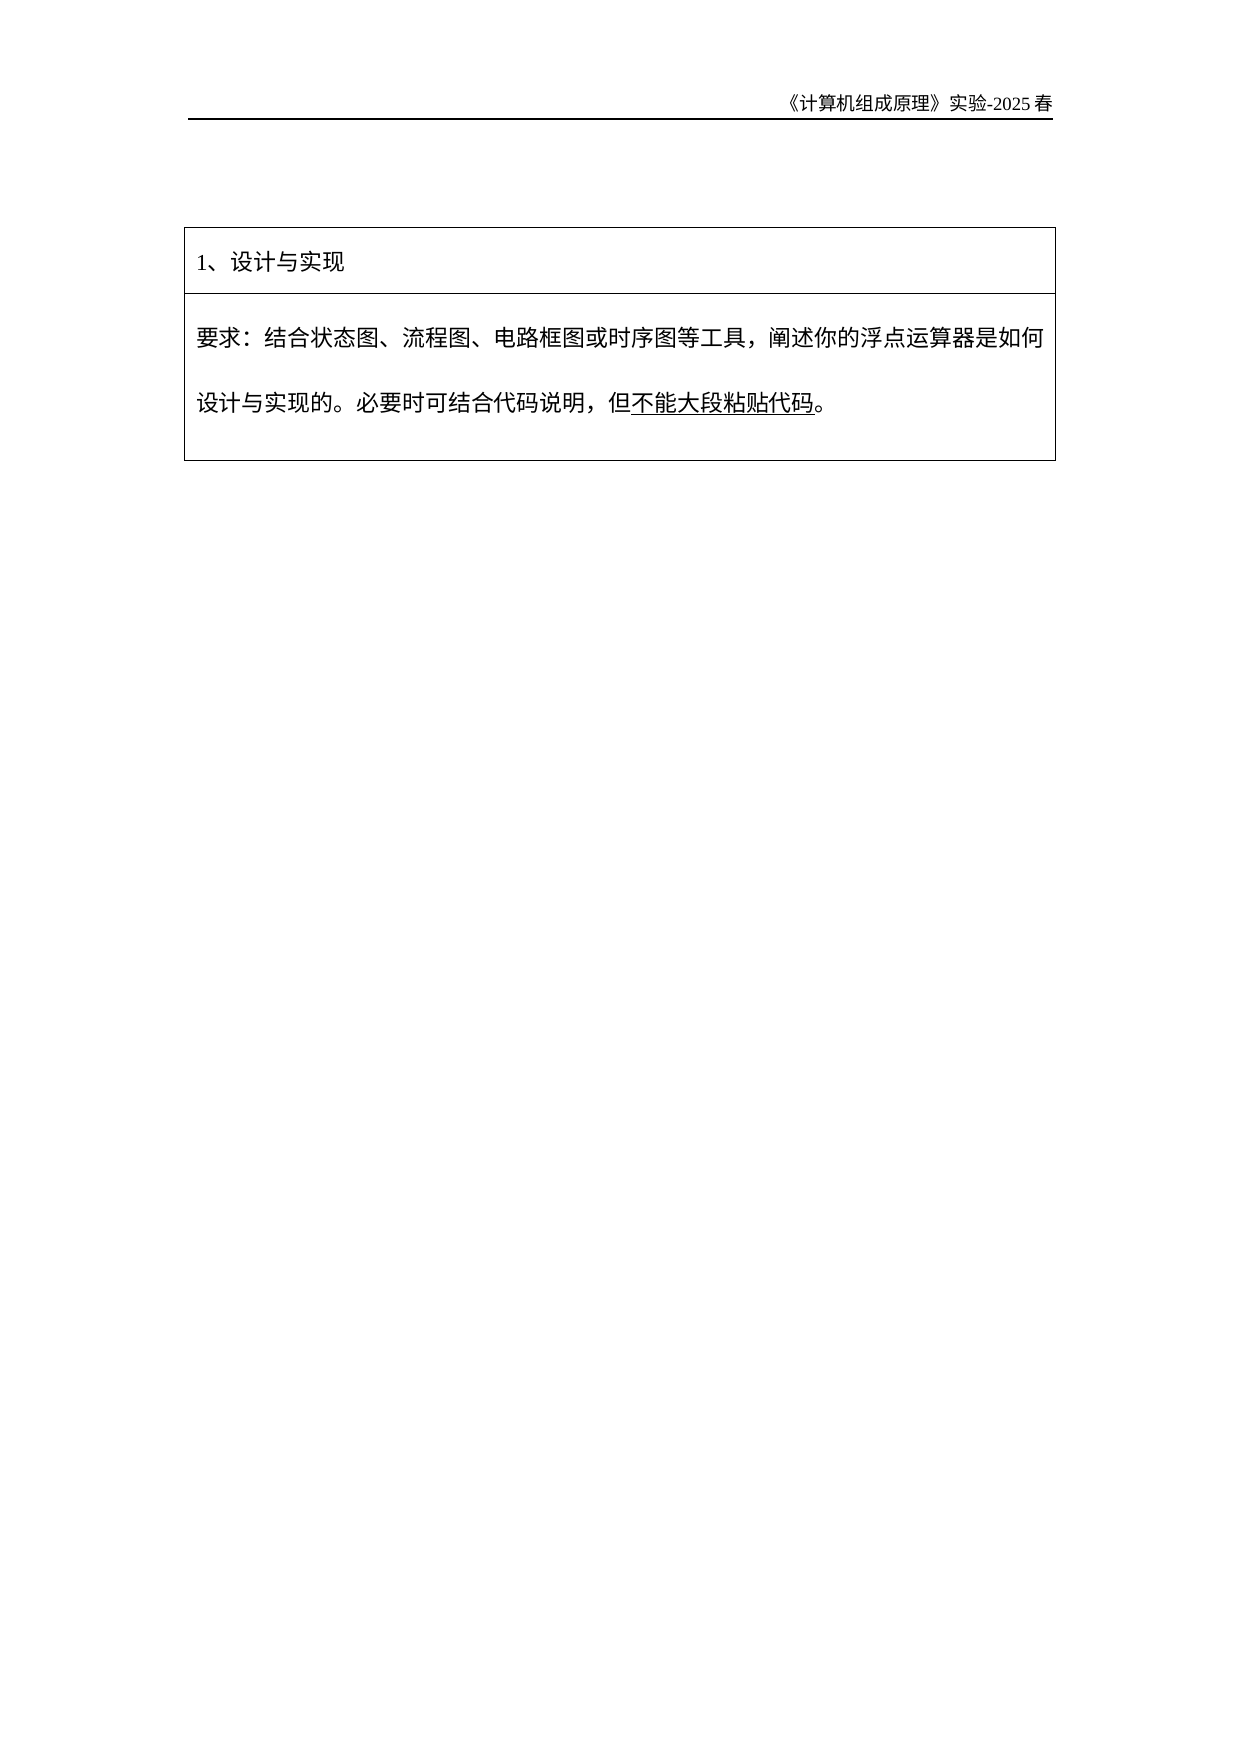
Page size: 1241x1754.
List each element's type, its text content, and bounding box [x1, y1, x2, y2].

table_header 1、设计与实现 [185, 228, 1055, 293]
table_cell 要求：结合状态图、流程图、电路框图或时序图等工具，阐述你的浮点运算器是如何设计与实现的。必要时可结合代码说明，但不能大段粘贴代码。 [185, 294, 1055, 459]
